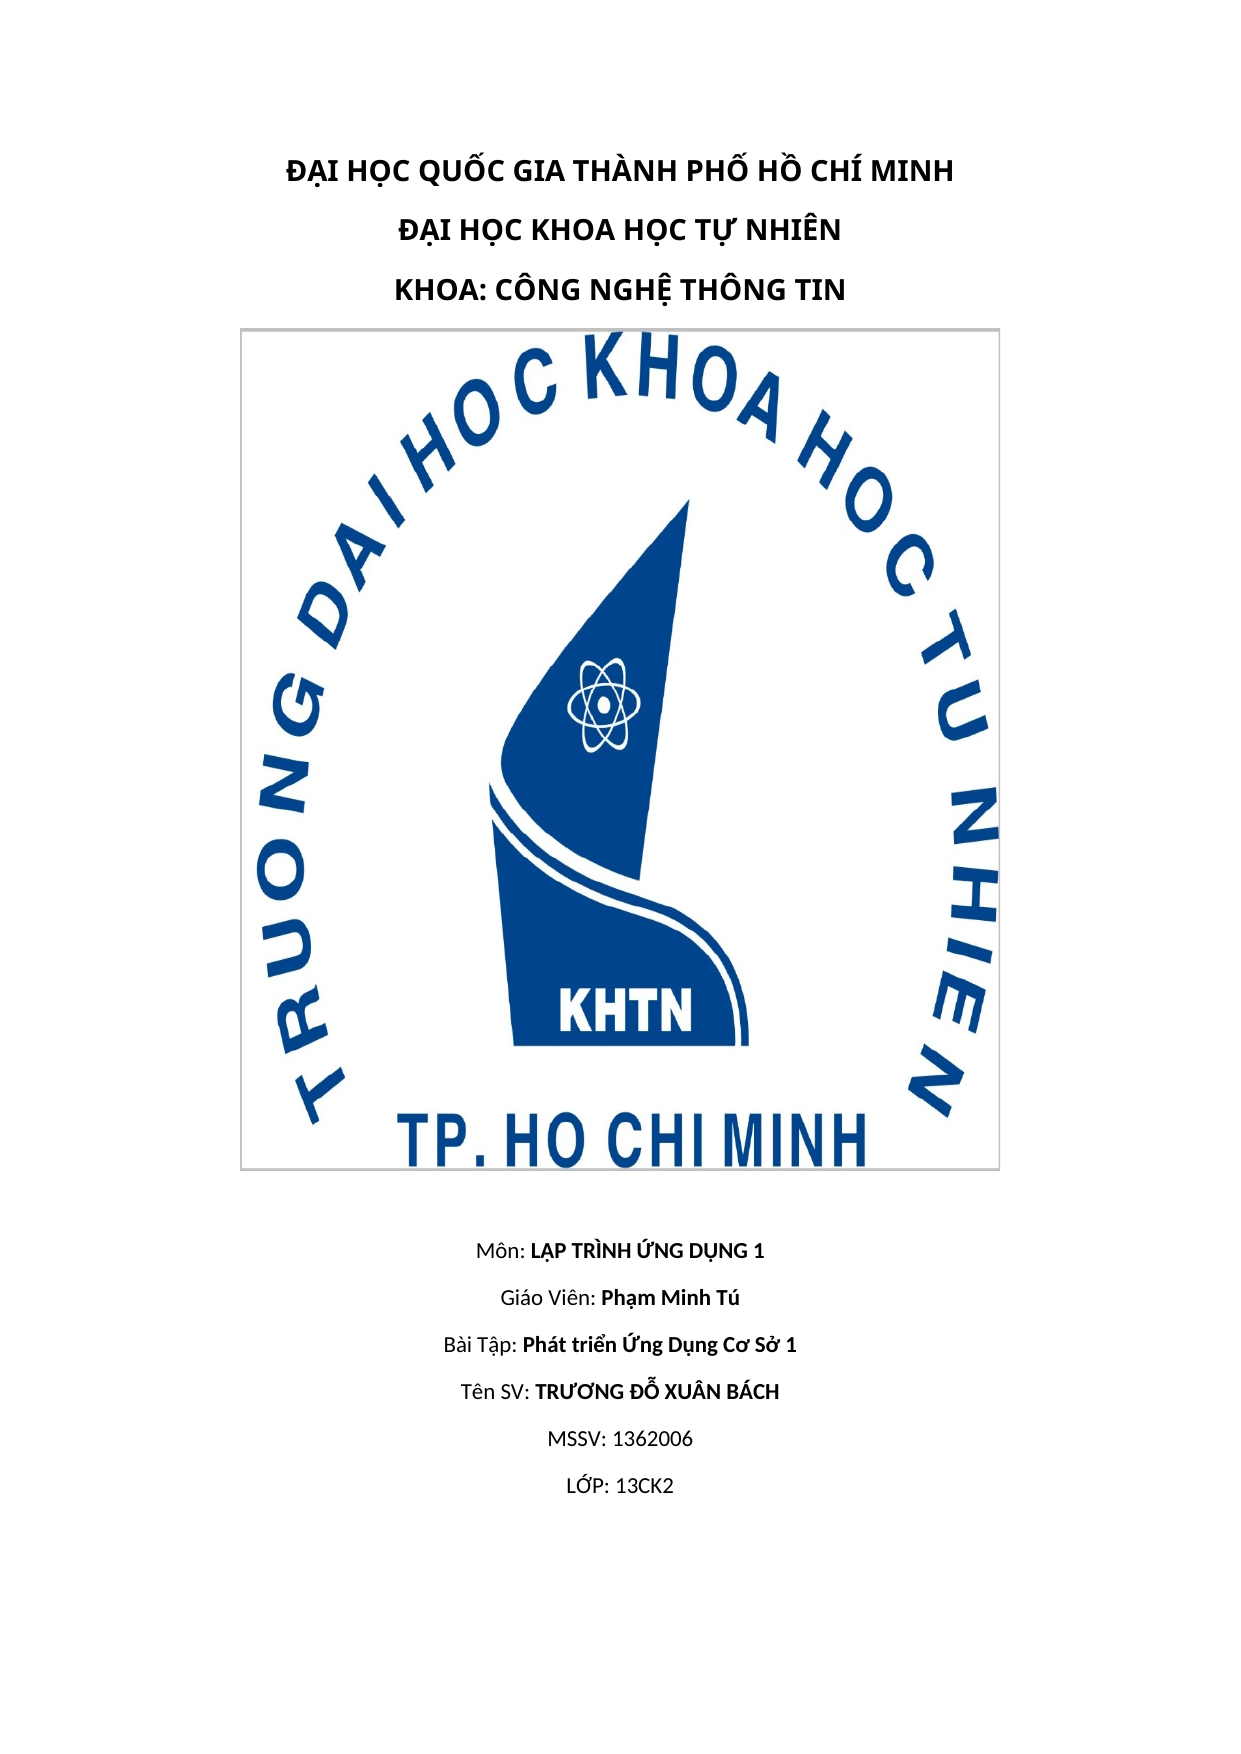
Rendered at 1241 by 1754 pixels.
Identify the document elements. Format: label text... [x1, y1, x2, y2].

text MSSV: 1362006 [150, 1424, 1090, 1452]
text Tên SV: TRƯƠNG ĐỖ XUÂN BÁCH [150, 1377, 1090, 1405]
text Giáo Viên: Phạm Minh Tú [150, 1283, 1090, 1311]
text ĐẠI HỌC KHOA HỌC TỰ NHIÊN [150, 209, 1090, 249]
text Môn: LẬP TRÌNH ỨNG DỤNG 1 [150, 1236, 1090, 1264]
text LỚP: 13CK2 [150, 1471, 1090, 1499]
picture [240, 328, 1001, 1171]
text Bài Tập: Phát triển Ứng Dụng Cơ Sở 1 [150, 1330, 1090, 1358]
text KHOA: CÔNG NGHỆ THÔNG TIN [150, 269, 1090, 309]
text ĐẠI HỌC QUỐC GIA THÀNH PHỐ HỒ CHÍ MINH [150, 150, 1090, 190]
